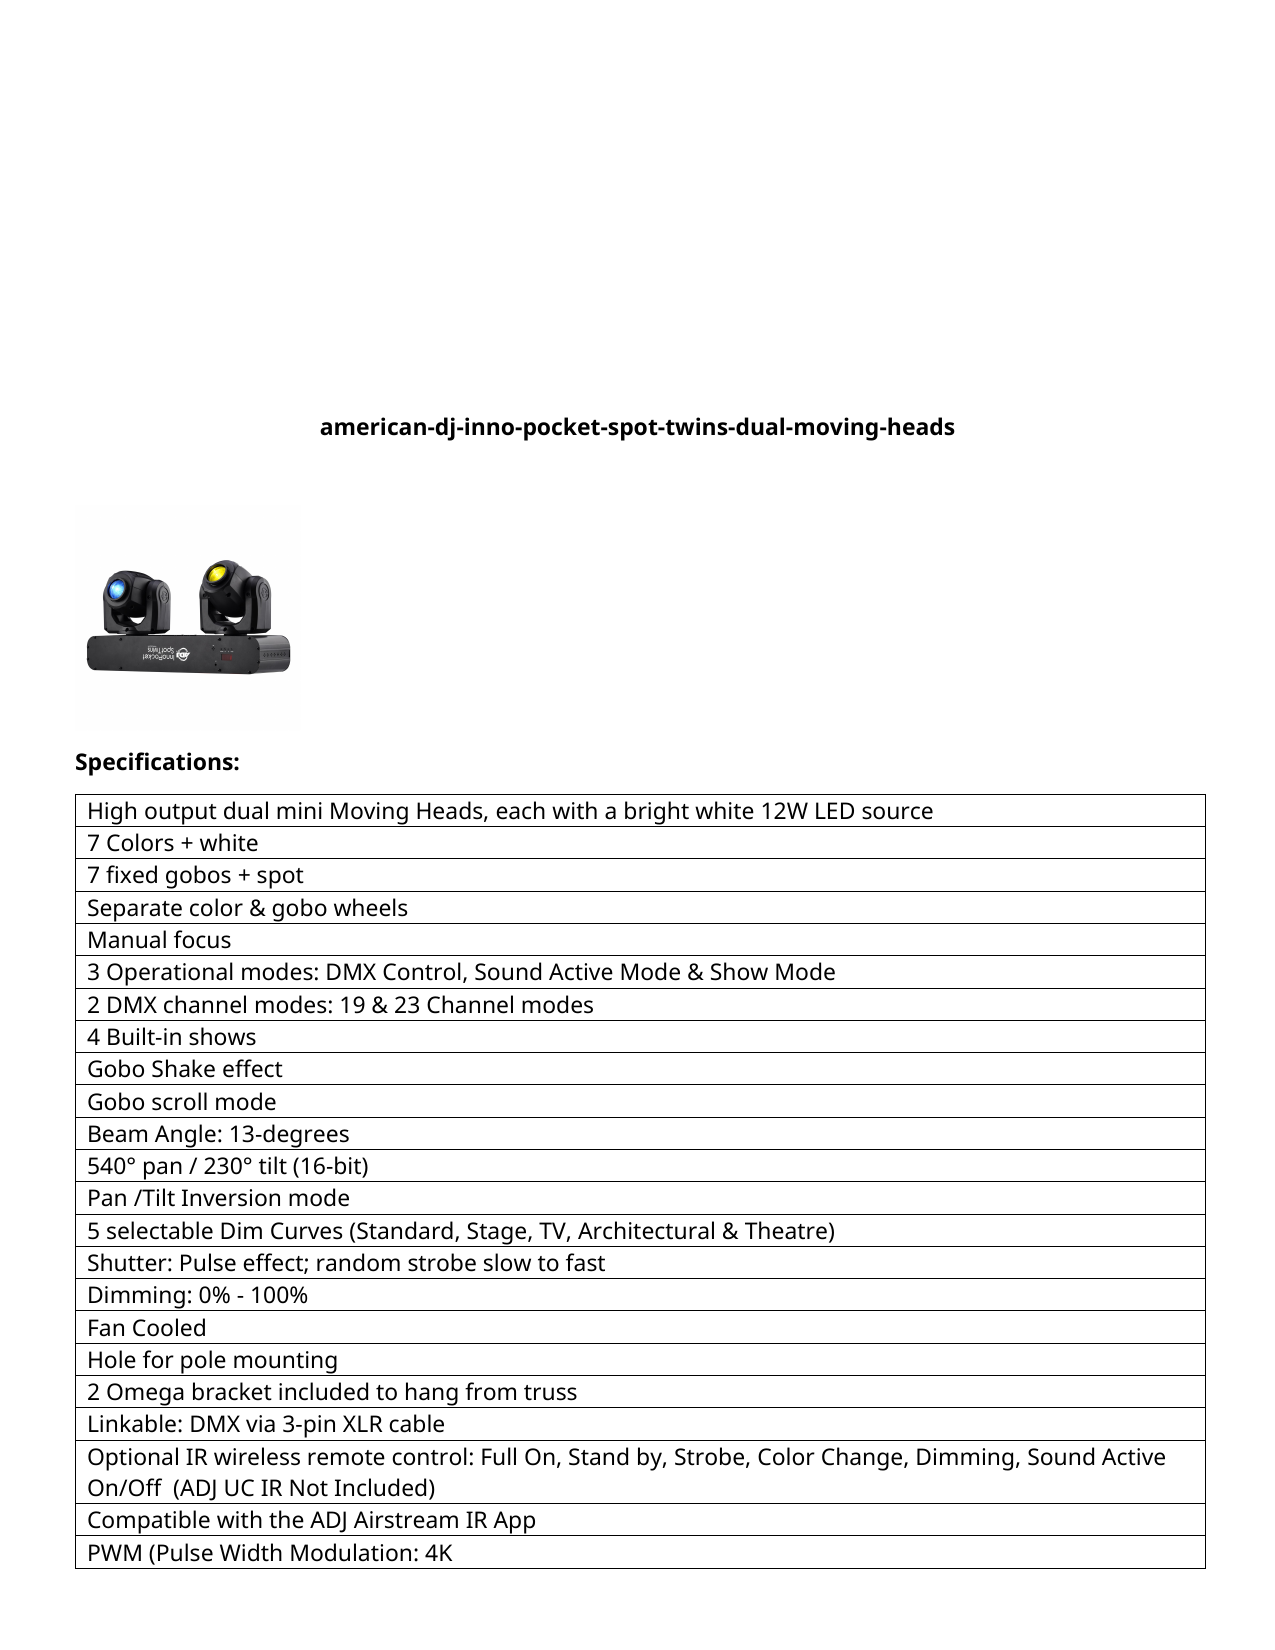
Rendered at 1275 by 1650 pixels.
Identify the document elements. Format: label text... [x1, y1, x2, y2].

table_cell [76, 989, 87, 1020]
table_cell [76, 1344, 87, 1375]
table_cell PWM (Pulse Width Modulation: 4K [76, 1536, 1205, 1568]
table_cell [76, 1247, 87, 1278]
text american-dj-inno-pocket-spot-twins-dual-moving-heads [75, 410, 1200, 442]
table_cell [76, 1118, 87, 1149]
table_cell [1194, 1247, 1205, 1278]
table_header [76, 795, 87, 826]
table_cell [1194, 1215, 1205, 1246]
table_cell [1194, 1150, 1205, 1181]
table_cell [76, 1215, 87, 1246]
table_cell Optional IR wireless remote control: Full On, Stand by, Strobe, Color Change, Dimming, Sound Active On/Off (ADJ UC IR Not Included) [76, 1441, 1205, 1503]
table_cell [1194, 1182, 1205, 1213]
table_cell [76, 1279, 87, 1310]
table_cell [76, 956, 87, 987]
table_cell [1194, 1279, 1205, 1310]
text Specifications: [75, 746, 1200, 777]
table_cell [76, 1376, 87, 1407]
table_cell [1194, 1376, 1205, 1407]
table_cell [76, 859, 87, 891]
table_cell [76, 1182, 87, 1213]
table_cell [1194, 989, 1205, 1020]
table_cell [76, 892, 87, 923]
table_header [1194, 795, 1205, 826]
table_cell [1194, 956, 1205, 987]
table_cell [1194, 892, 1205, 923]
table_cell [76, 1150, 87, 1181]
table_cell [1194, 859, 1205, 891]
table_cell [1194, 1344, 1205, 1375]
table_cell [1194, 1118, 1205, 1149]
picture [75, 505, 301, 731]
table_cell Compatible with the ADJ Airstream IR App [76, 1504, 1205, 1535]
table_cell Linkable: DMX via 3-pin XLR cable [76, 1408, 1205, 1439]
